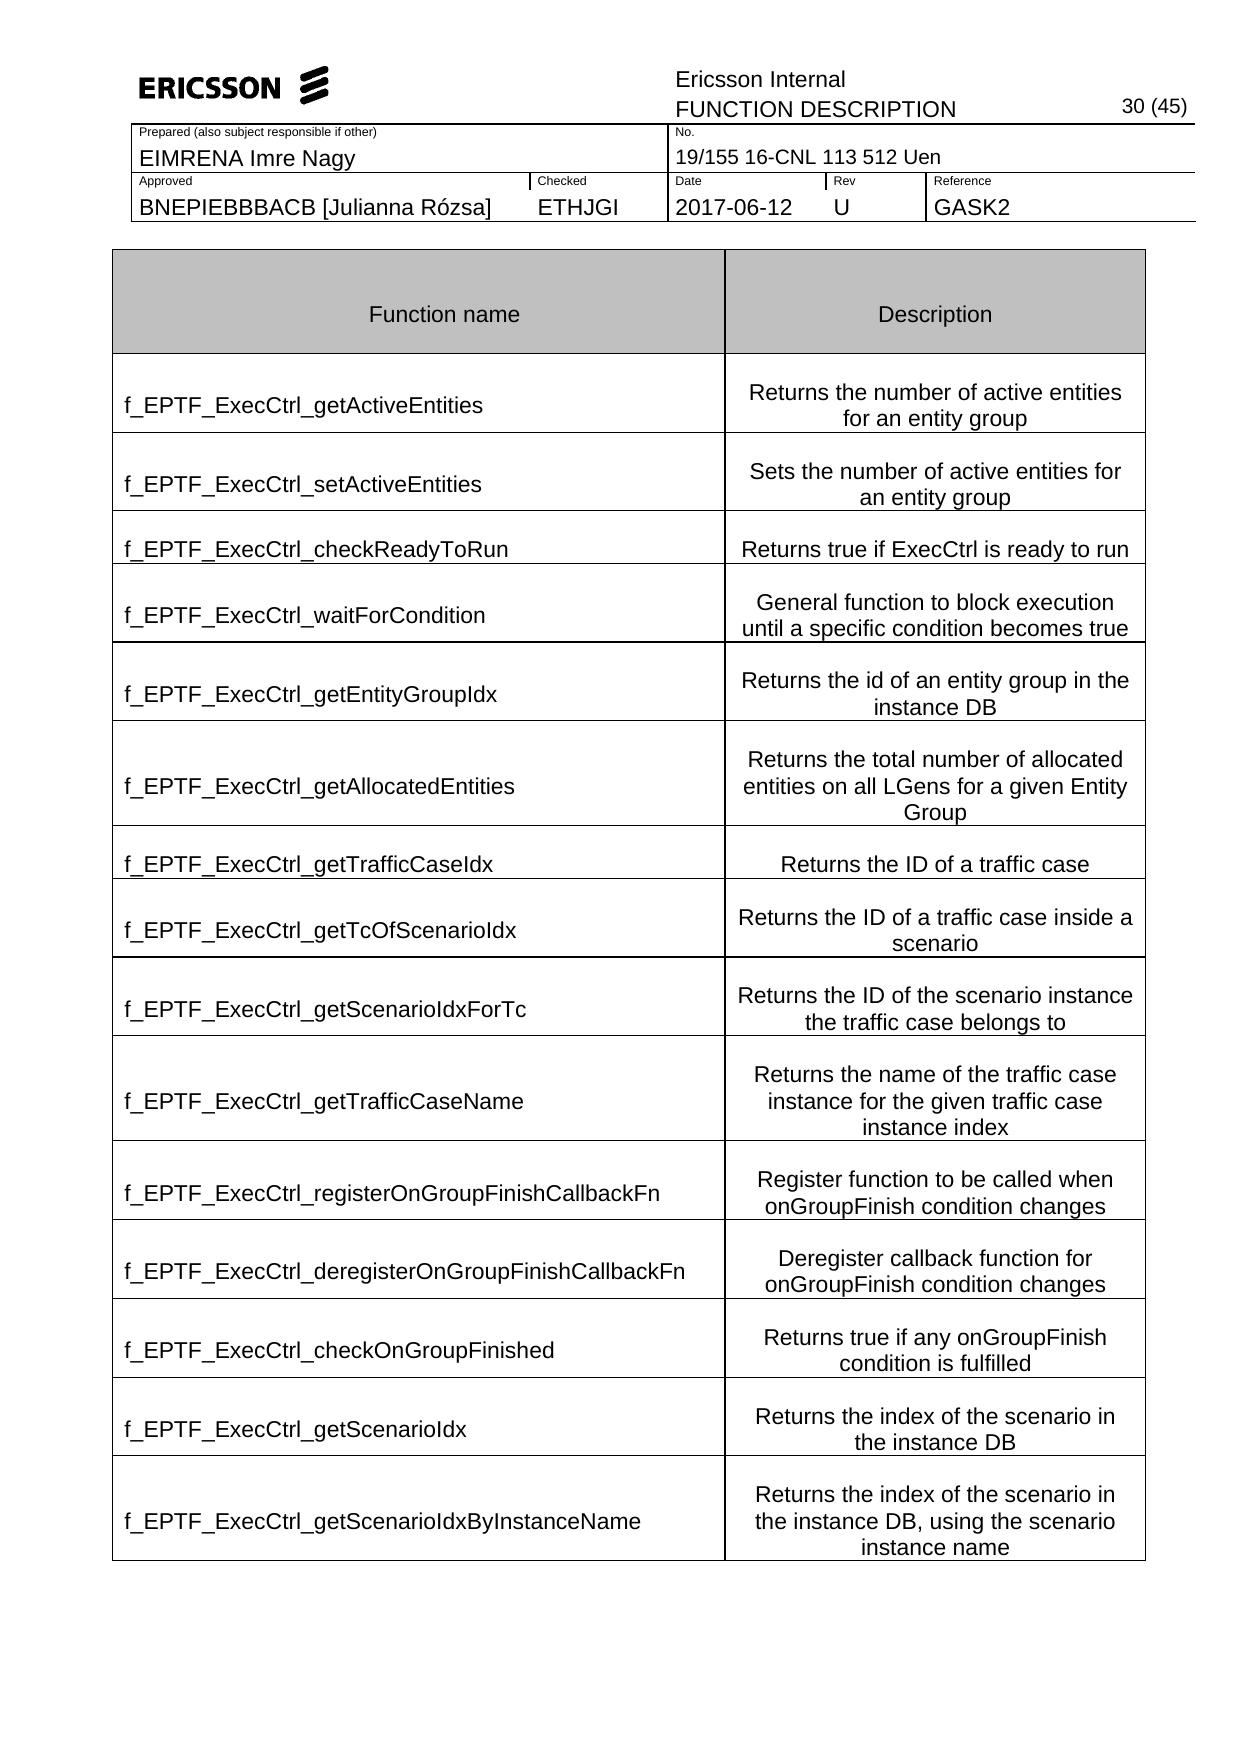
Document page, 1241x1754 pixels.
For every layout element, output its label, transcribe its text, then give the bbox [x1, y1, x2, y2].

table_cell f_EPTF_ExecCtrl_getTcOfScenarioIdx [113, 879, 724, 956]
table_cell f_EPTF_ExecCtrl_getScenarioIdxForTc [113, 958, 724, 1035]
table_cell f_EPTF_ExecCtrl_deregisterOnGroupFinishCallbackFn [113, 1220, 724, 1298]
table_cell Returns the total number of allocated entities on all LGens for a given Entity Group [726, 721, 1145, 825]
table_cell f_EPTF_ExecCtrl_checkOnGroupFinished [113, 1299, 724, 1377]
table_cell Returns the index of the scenario in the instance DB, using the scenario instance name [726, 1456, 1145, 1560]
table_cell f_EPTF_ExecCtrl_getScenarioIdxByInstanceName [113, 1456, 724, 1560]
table_cell f_EPTF_ExecCtrl_waitForCondition [113, 564, 724, 641]
table_cell f_EPTF_ExecCtrl_getScenarioIdx [113, 1378, 724, 1455]
table_cell Returns true if ExecCtrl is ready to run [726, 511, 1145, 563]
table_cell f_EPTF_ExecCtrl_checkReadyToRun [113, 511, 724, 563]
table_cell Returns the ID of a traffic case [726, 826, 1145, 878]
table_cell f_EPTF_ExecCtrl_getTrafficCaseName [113, 1036, 724, 1140]
table_header Description [726, 250, 1145, 353]
table_cell f_EPTF_ExecCtrl_getTrafficCaseIdx [113, 826, 724, 878]
table_cell f_EPTF_ExecCtrl_setActiveEntities [113, 433, 724, 510]
table_cell f_EPTF_ExecCtrl_getActiveEntities [113, 354, 724, 432]
table_cell Returns true if any onGroupFinish condition is fulfilled [726, 1299, 1145, 1377]
table_cell Register function to be called when onGroupFinish condition changes [726, 1141, 1145, 1219]
table_cell Sets the number of active entities for an entity group [726, 433, 1145, 510]
table_cell Returns the id of an entity group in the instance DB [726, 643, 1145, 720]
table_cell f_EPTF_ExecCtrl_getAllocatedEntities [113, 721, 724, 825]
table_cell Returns the name of the traffic case instance for the given traffic case instance index [726, 1036, 1145, 1140]
table_cell Returns the ID of a traffic case inside a scenario [726, 879, 1145, 956]
table_cell Deregister callback function for onGroupFinish condition changes [726, 1220, 1145, 1298]
table_cell Returns the ID of the scenario instance the traffic case belongs to [726, 958, 1145, 1035]
table_header Function name [113, 250, 724, 353]
table_cell General function to block execution until a specific condition becomes true [726, 564, 1145, 641]
table_cell Returns the index of the scenario in the instance DB [726, 1378, 1145, 1455]
picture [138, 66, 329, 105]
table_cell f_EPTF_ExecCtrl_registerOnGroupFinishCallbackFn [113, 1141, 724, 1219]
table_cell Returns the number of active entities for an entity group [726, 354, 1145, 432]
table_cell f_EPTF_ExecCtrl_getEntityGroupIdx [113, 643, 724, 720]
